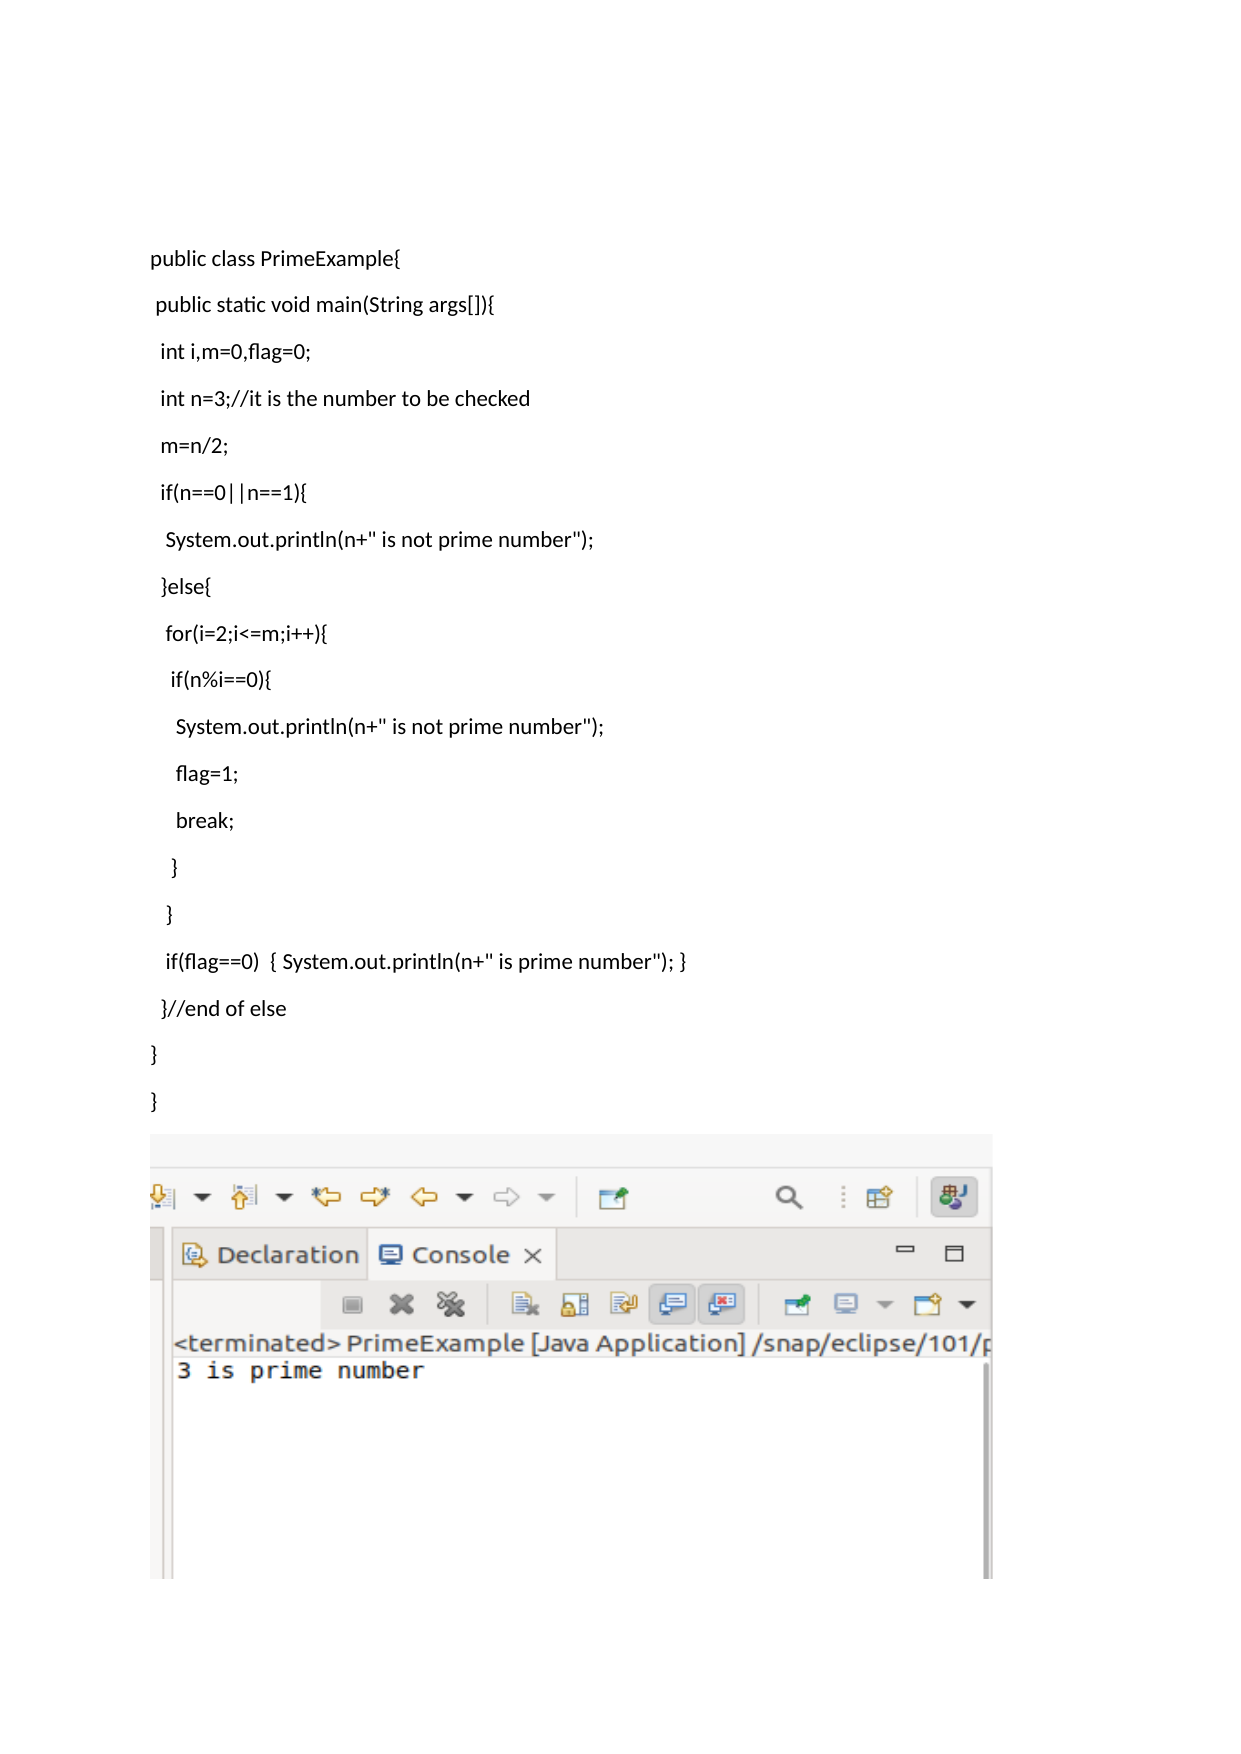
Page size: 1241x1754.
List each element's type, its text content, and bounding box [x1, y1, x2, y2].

text }else{ [150, 572, 1090, 600]
text System.out.println(n+" is not prime number"); [150, 712, 1090, 741]
text int n=3;//it is the number to be checked [150, 384, 1090, 412]
text for(i=2;i<=m;i++){ [150, 619, 1090, 647]
text public static void main(String args[]){ [150, 291, 1090, 319]
text } [150, 900, 1090, 928]
text if(flag==0) { System.out.println(n+" is prime number"); } [150, 947, 1090, 975]
text break; [150, 806, 1090, 834]
text public class PrimeExample{ [150, 244, 1090, 272]
text if(n==0||n==1){ [150, 478, 1090, 506]
text flag=1; [150, 759, 1090, 787]
text }//end of else [150, 994, 1090, 1022]
text } [150, 1087, 1090, 1116]
text } [150, 1041, 1090, 1069]
text if(n%i==0){ [150, 666, 1090, 694]
text m=n/2; [150, 431, 1090, 459]
text int i,m=0,flag=0; [150, 337, 1090, 366]
text } [150, 853, 1090, 881]
picture [150, 1134, 993, 1579]
text System.out.println(n+" is not prime number"); [150, 525, 1090, 553]
